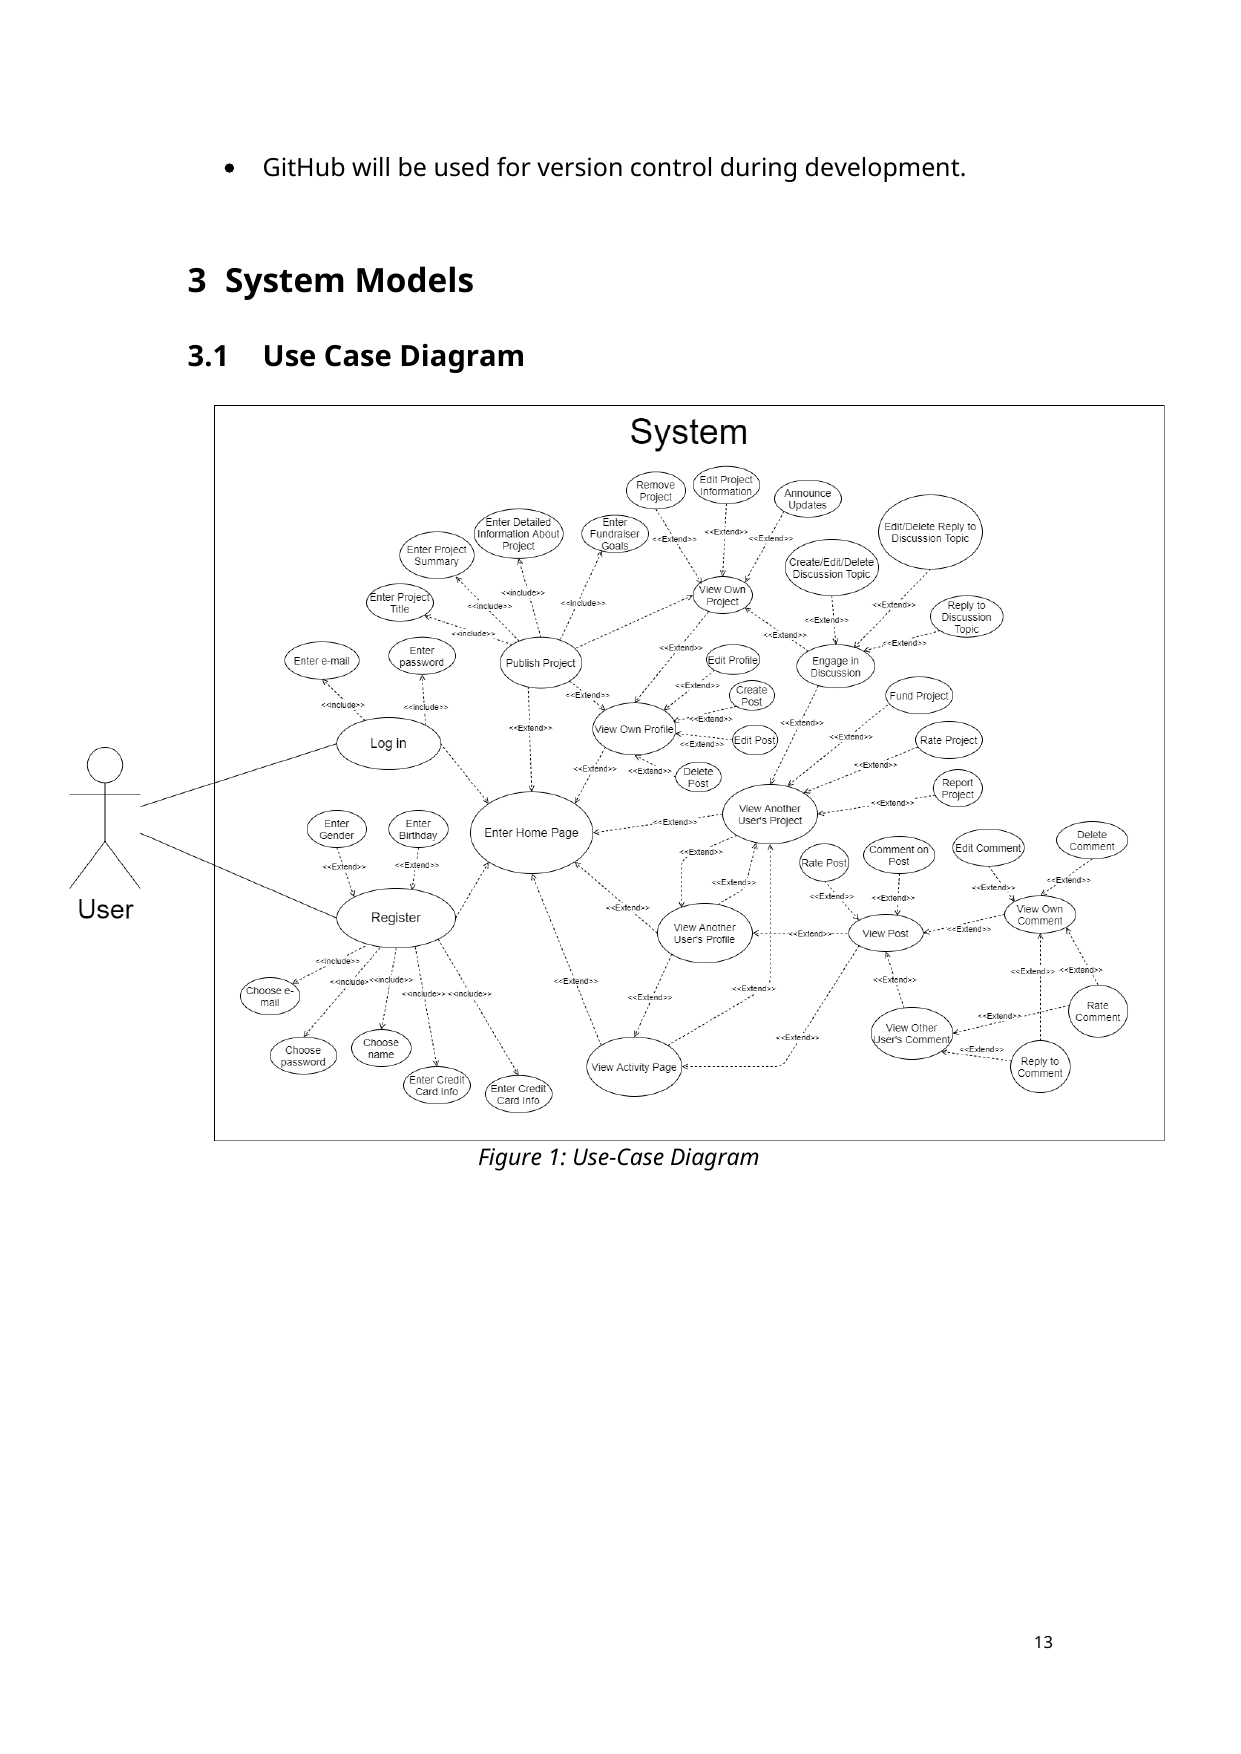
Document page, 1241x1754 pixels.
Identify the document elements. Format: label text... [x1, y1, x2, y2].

subtitle System Models [187, 257, 1053, 302]
picture [69, 405, 1165, 1141]
subtitle Use Case Diagram [187, 336, 1053, 375]
text Figure 1: Use-Case Diagram [187, 1141, 1053, 1172]
list GitHub will be used for version control during development. [225, 150, 1053, 184]
